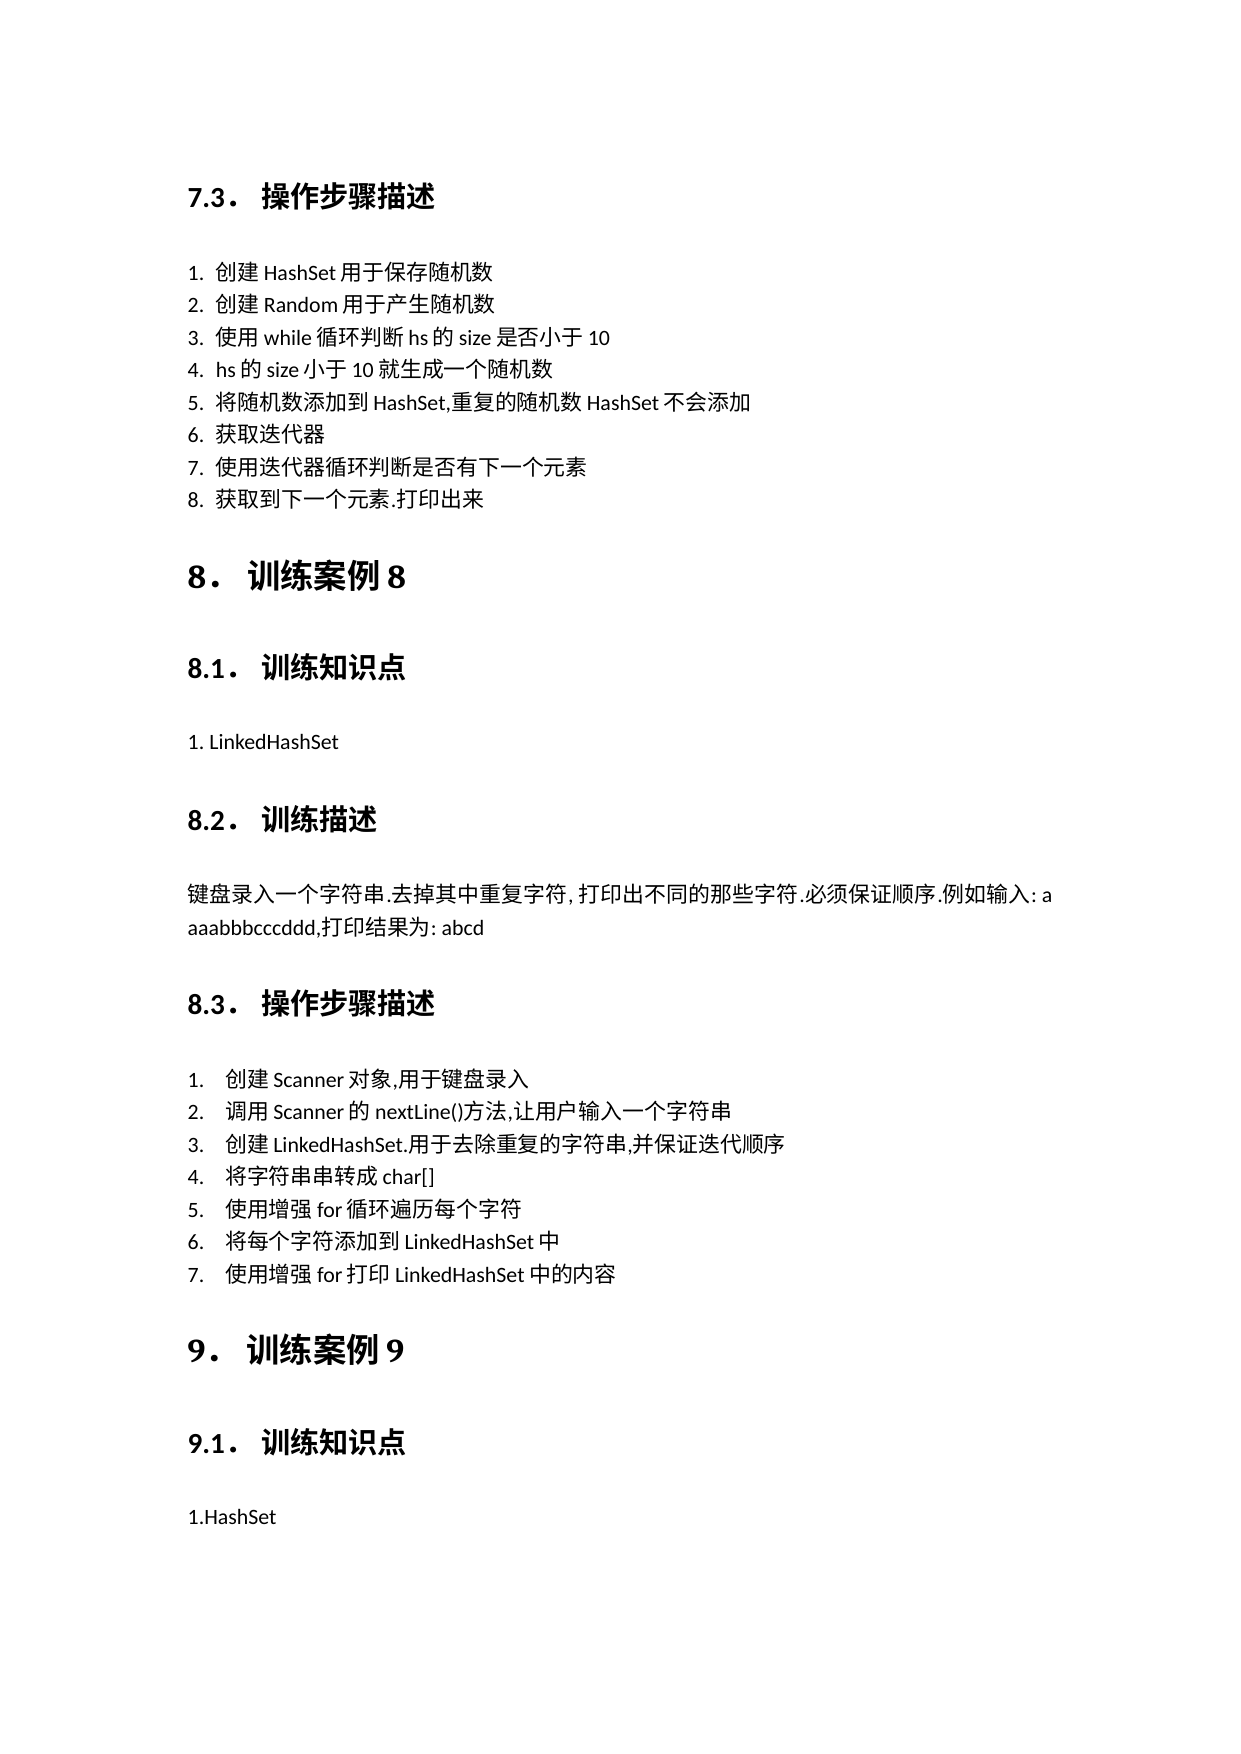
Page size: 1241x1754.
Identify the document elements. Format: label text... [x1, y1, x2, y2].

subtitle 训练描述 [187, 785, 1053, 850]
list 创建Random用于产生随机数 [187, 287, 1053, 319]
list 创建Scanner对象,用于键盘录入 [187, 1061, 1053, 1094]
list 使用增强for循环遍历每个字符 [187, 1191, 1053, 1224]
subtitle 操作步骤描述 [187, 969, 1053, 1034]
subtitle 训练案例8 [187, 541, 1053, 606]
list 调用Scanner的nextLine()方法,让用户输入一个字符串 [187, 1094, 1053, 1126]
text 1.HashSet [187, 1500, 1053, 1532]
list 创建LinkedHashSet.用于去除重复的字符串,并保证迭代顺序 [187, 1126, 1053, 1159]
list hs的size小于10就生成一个随机数 [187, 352, 1053, 384]
subtitle 训练案例9 [187, 1316, 1053, 1381]
text 键盘录入一个字符串.去掉其中重复字符, 打印出不同的那些字符.必须保证顺序.例如输入: aaaabbbcccddd,打印结果为: abcd [187, 877, 1053, 942]
list 获取到下一个元素.打印出来 [187, 482, 1053, 514]
list 将随机数添加到HashSet,重复的随机数HashSet不会添加 [187, 384, 1053, 417]
list 将字符串串转成char[] [187, 1159, 1053, 1191]
list 创建HashSet用于保存随机数 [187, 254, 1053, 287]
subtitle 操作步骤描述 [187, 162, 1053, 227]
list 获取迭代器 [187, 417, 1053, 449]
text 1. LinkedHashSet [187, 725, 1053, 758]
subtitle 训练知识点 [187, 1408, 1053, 1473]
list 使用增强for打印LinkedHashSet中的内容 [187, 1256, 1053, 1289]
list 使用while循环判断hs的size是否小于10 [187, 319, 1053, 352]
list 将每个字符添加到LinkedHashSet中 [187, 1224, 1053, 1256]
subtitle 训练知识点 [187, 633, 1053, 698]
list 使用迭代器循环判断是否有下一个元素 [187, 449, 1053, 482]
